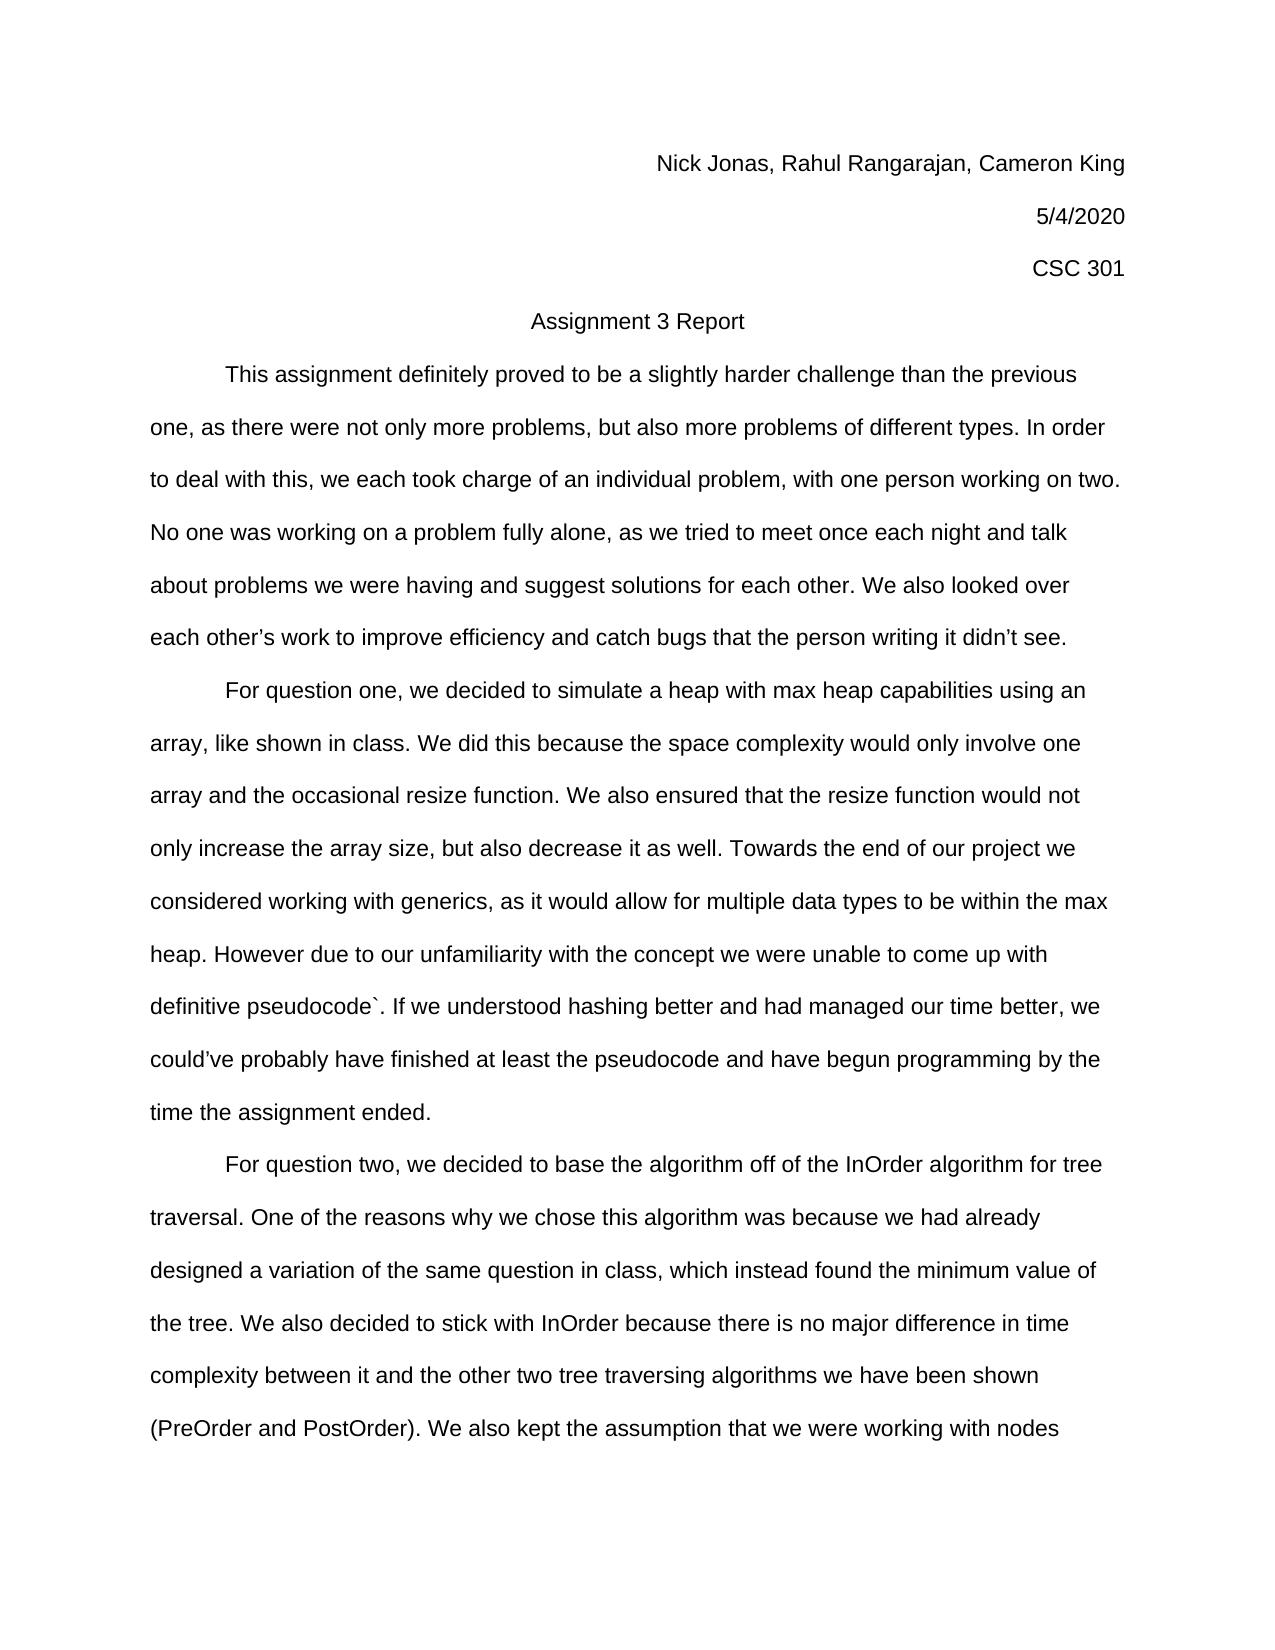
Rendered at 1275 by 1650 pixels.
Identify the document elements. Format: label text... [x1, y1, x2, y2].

text For question one, we decided to simulate a heap with max heap capabilities using an array, like shown in class. We did this because the space complexity would only involve one array and the occasional resize function. We also ensured that the resize function would not only increase the array size, but also decrease it as well. Towards the end of our project we considered working with generics, as it would allow for multiple data types to be within the max heap. However due to our unfamiliarity with the concept we were unable to come up with definitive pseudocode`. If we understood hashing better and had managed our time better, we could’ve probably have finished at least the pseudocode and have begun programming by the time the assignment ended. [150, 677, 1125, 1125]
text Nick Jonas, Rahul Rangarajan, Cameron King [150, 150, 1125, 176]
text Assignment 3 Report [150, 308, 1125, 334]
text CSC 301 [150, 255, 1125, 282]
text 5/4/2020 [150, 203, 1125, 229]
text This assignment definitely proved to be a slightly harder challenge than the previous one, as there were not only more problems, but also more problems of different types. In order to deal with this, we each took charge of an individual problem, with one person working on two. No one was working on a problem fully alone, as we tried to meet once each night and talk about problems we were having and suggest solutions for each other. We also looked over each other’s work to improve efficiency and catch bugs that the person writing it didn’t see. [150, 361, 1125, 651]
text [150, 1151, 1125, 1441]
